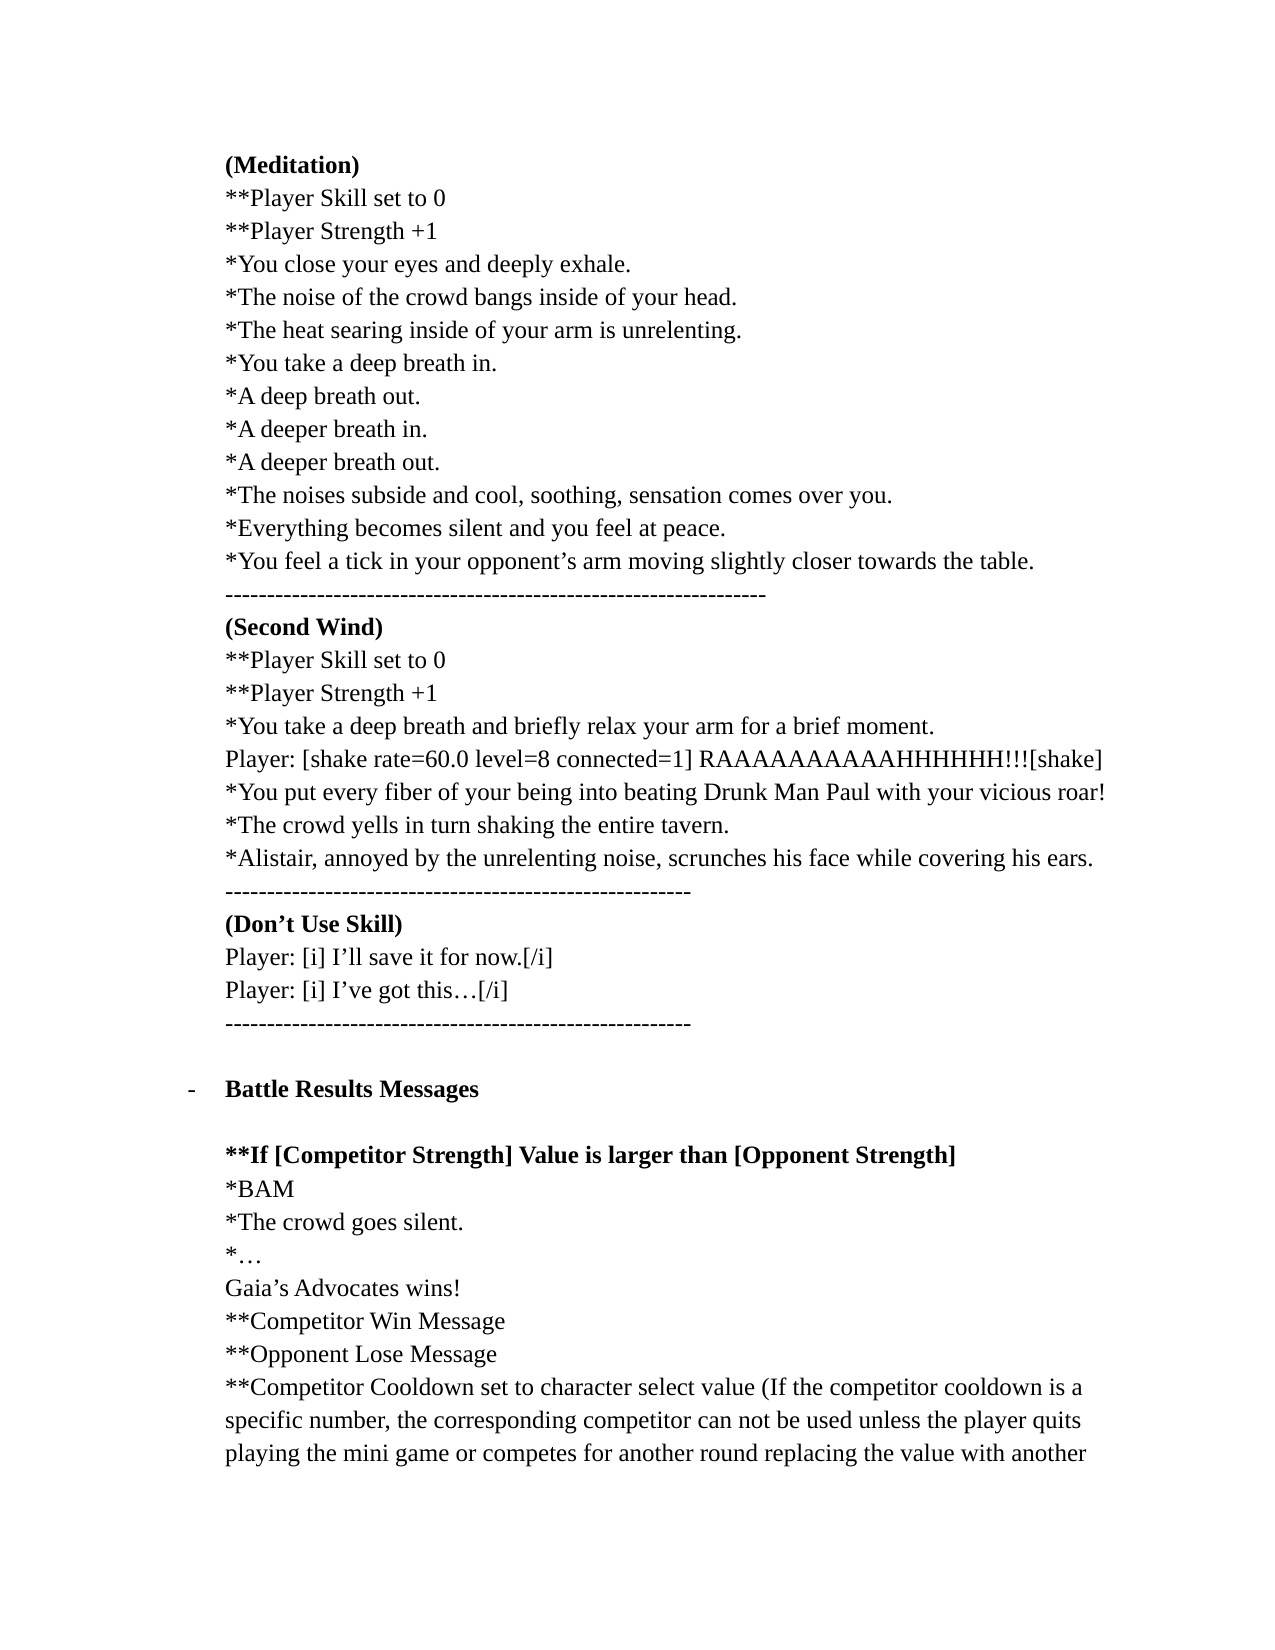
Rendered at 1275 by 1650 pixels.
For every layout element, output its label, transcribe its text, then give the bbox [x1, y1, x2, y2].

list *The crowd yells in turn shaking the entire tavern. [225, 810, 1125, 839]
list *Alistair, annoyed by the unrelenting noise, scrunches his face while covering his ears. [225, 843, 1125, 872]
list **Player Skill set to 0 [225, 183, 1125, 212]
list **Player Strength +1 [225, 216, 1125, 245]
list -------------------------------------------------------- [225, 1008, 1125, 1037]
list Battle Results Messages [187, 1074, 1125, 1103]
list **Player Skill set to 0 [225, 645, 1125, 674]
list Player: [i] I’ve got this…[/i] [225, 976, 1125, 1004]
list *A deeper breath in. [225, 414, 1125, 443]
list Player: [i] I’ll save it for now.[/i] [225, 942, 1125, 971]
list *You take a deep breath in. [225, 348, 1125, 377]
list *… [225, 1240, 1125, 1268]
list (Meditation) [225, 150, 1125, 179]
list *A deep breath out. [225, 381, 1125, 410]
list **Competitor Win Message [225, 1306, 1125, 1334]
list *A deeper breath out. [225, 447, 1125, 476]
list *The heat searing inside of your arm is unrelenting. [225, 315, 1125, 344]
list Gaia’s Advocates wins! [225, 1273, 1125, 1301]
list **Opponent Lose Message [225, 1339, 1125, 1367]
list **If [Competitor Strength] Value is larger than [Opponent Strength] [225, 1141, 1125, 1169]
list Player: [shake rate=60.0 level=8 connected=1] RAAAAAAAAAAHHHHHH!!![shake] [225, 744, 1125, 773]
list *You feel a tick in your opponent’s arm moving slightly closer towards the table. [225, 546, 1125, 575]
list *The noise of the crowd bangs inside of your head. [225, 282, 1125, 311]
list *The crowd goes silent. [225, 1207, 1125, 1235]
list **Player Strength +1 [225, 678, 1125, 707]
list *BAM [225, 1174, 1125, 1202]
list *You put every fiber of your being into beating Drunk Man Paul with your vicious roar! [225, 777, 1125, 806]
list *Everything becomes silent and you feel at peace. [225, 513, 1125, 542]
list -------------------------------------------------------- [225, 876, 1125, 905]
list (Second Wind) [225, 612, 1125, 641]
list *The noises subside and cool, soothing, sensation comes over you. [225, 480, 1125, 509]
list *You close your eyes and deeply exhale. [225, 249, 1125, 278]
list ----------------------------------------------------------------- [225, 579, 1125, 608]
list (Don’t Use Skill) [225, 909, 1125, 938]
list *You take a deep breath and briefly relax your arm for a brief moment. [225, 711, 1125, 740]
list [225, 1372, 1125, 1467]
